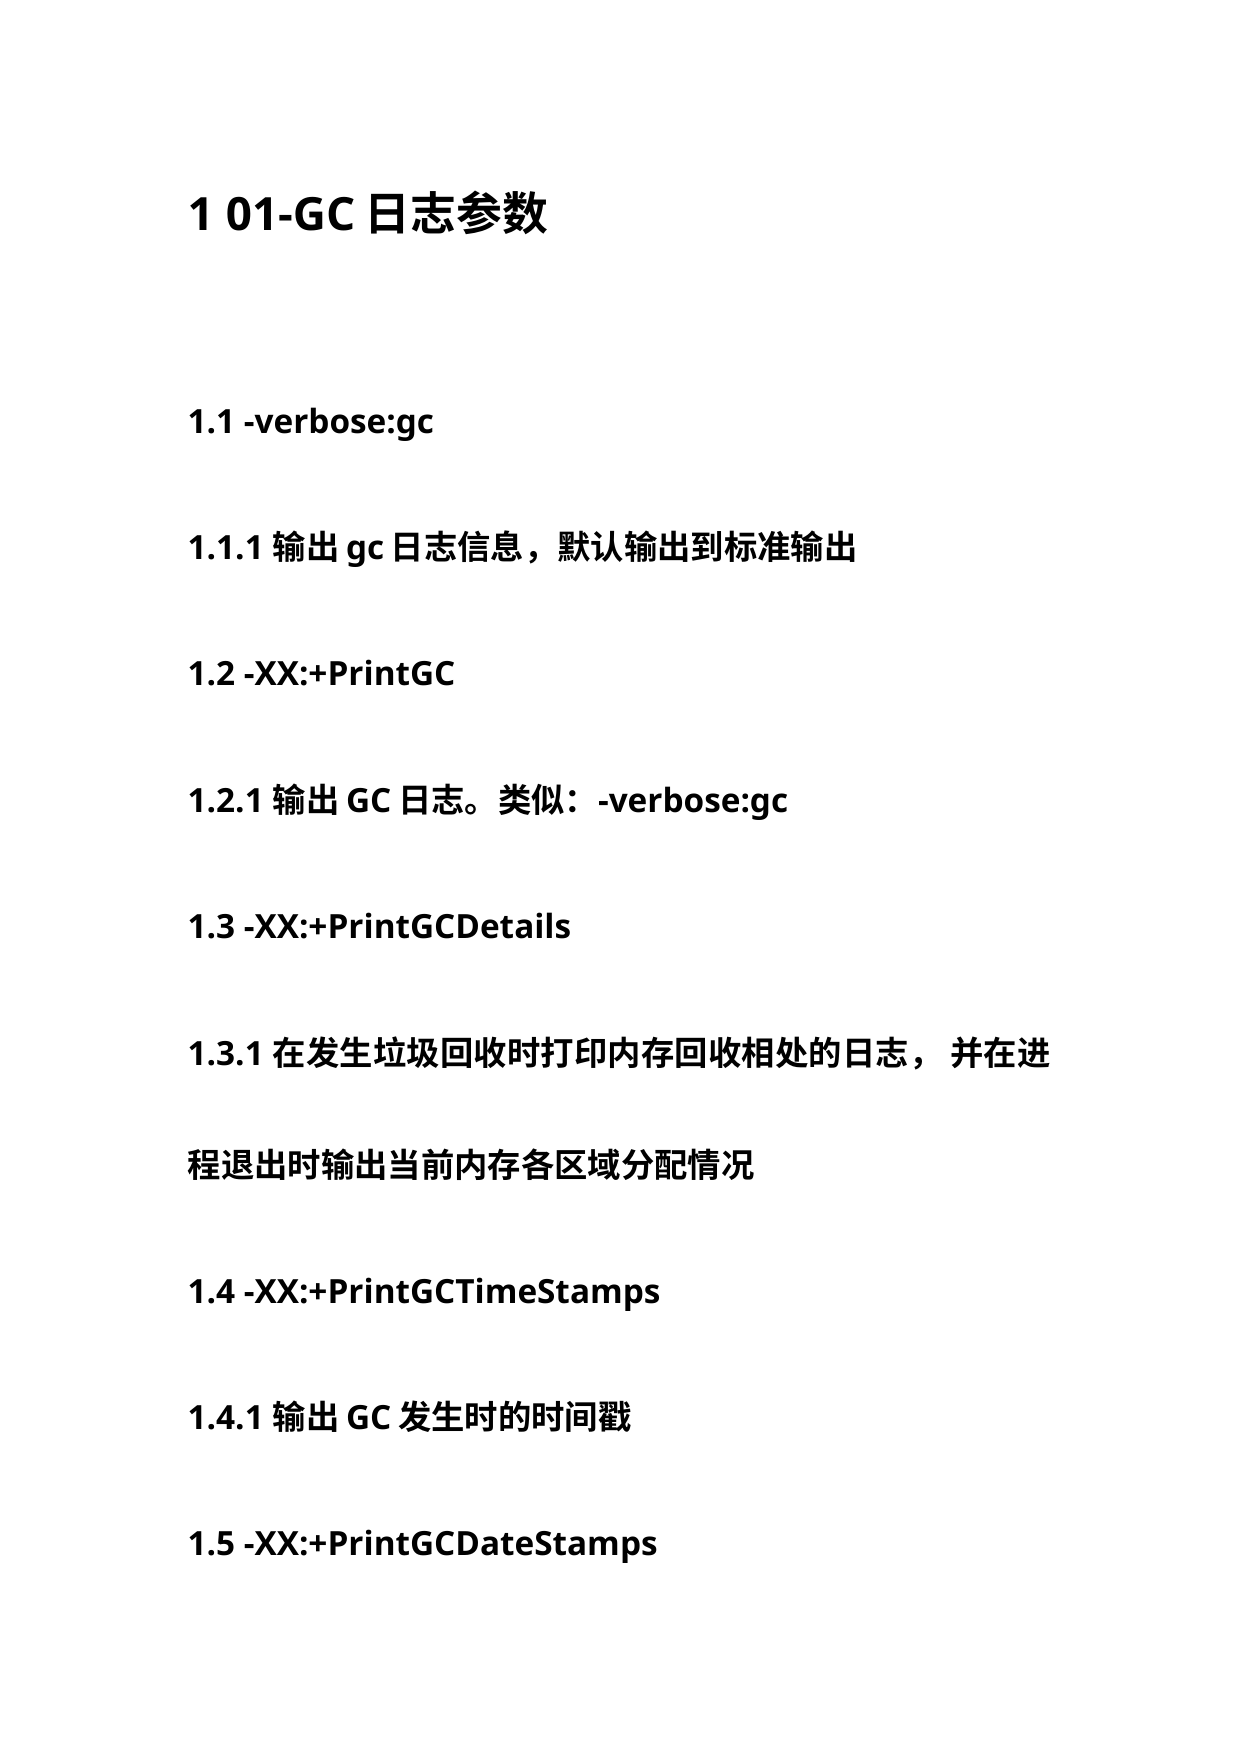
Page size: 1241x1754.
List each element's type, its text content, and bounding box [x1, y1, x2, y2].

text -XX:+PrintGCDetails [187, 893, 1053, 958]
text -XX:+PrintGCTimeStamps [187, 1258, 1053, 1323]
text 输出GC发生时的时间戳 [187, 1383, 1053, 1448]
text -XX:+PrintGC [187, 640, 1053, 705]
text -XX:+PrintGCDateStamps [187, 1510, 1053, 1575]
text 输出GC日志。类似：-verbose:gc [187, 765, 1053, 830]
text 01-GC日志参数 [187, 162, 1053, 259]
text 输出gc日志信息，默认输出到标准输出 [187, 513, 1053, 578]
text 在发生垃圾回收时打印内存回收相处的日志， 并在进程退出时输出当前内存各区域分配情况 [187, 1018, 1053, 1195]
text -verbose:gc [187, 388, 1053, 453]
